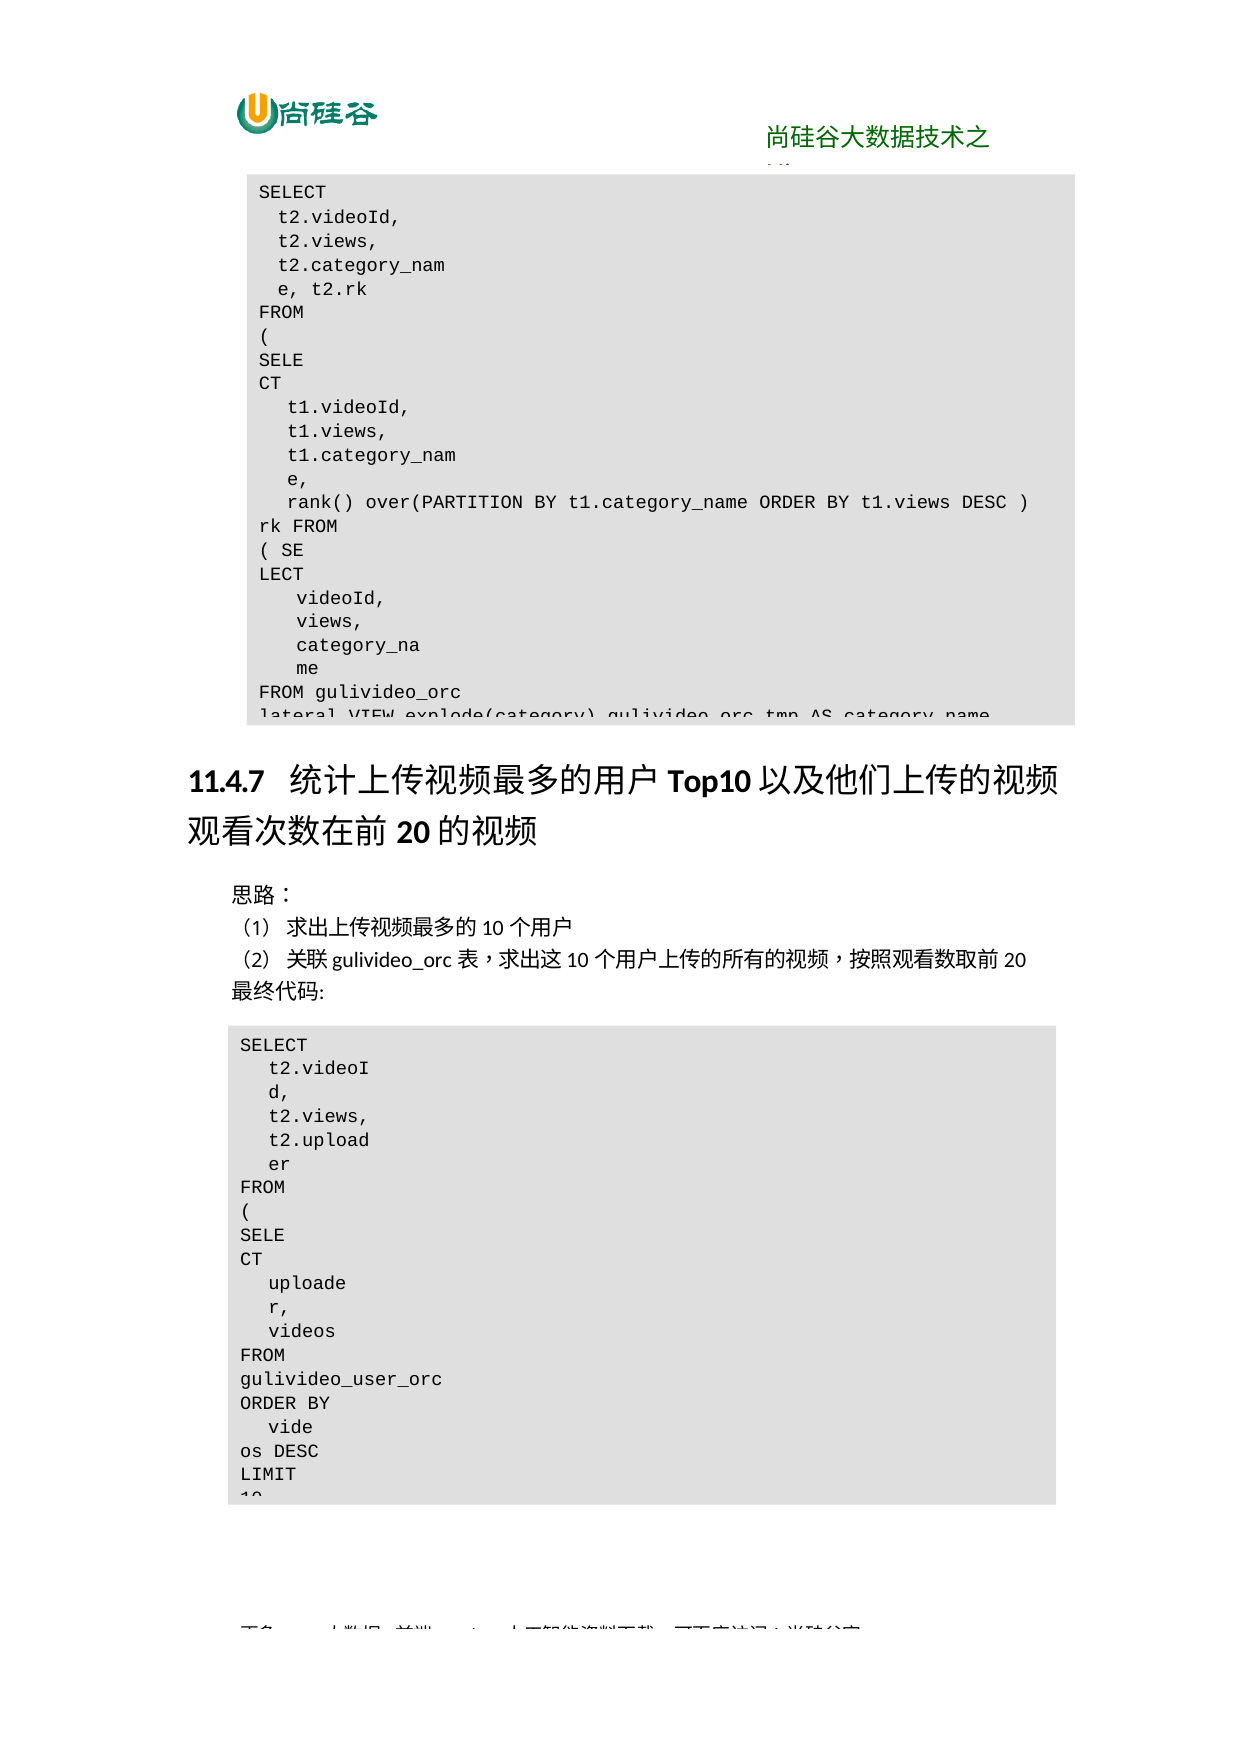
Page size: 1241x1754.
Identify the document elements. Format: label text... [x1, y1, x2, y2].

list 求出上传视频最多的 10 个用户 [231, 912, 1107, 942]
list 关联 gulivideo_orc 表，求出这 10 个用户上传的所有的视频，按照观看数取前 20 [231, 944, 1107, 974]
picture [236, 92, 378, 134]
list 统计上传视频最多的用户Top10 以及他们上传的视频 [187, 746, 1107, 804]
text 最终代码: [231, 976, 1107, 1006]
text 观看次数在前 20 的视频 [187, 807, 1107, 853]
subtitle 思路： [231, 880, 1107, 909]
